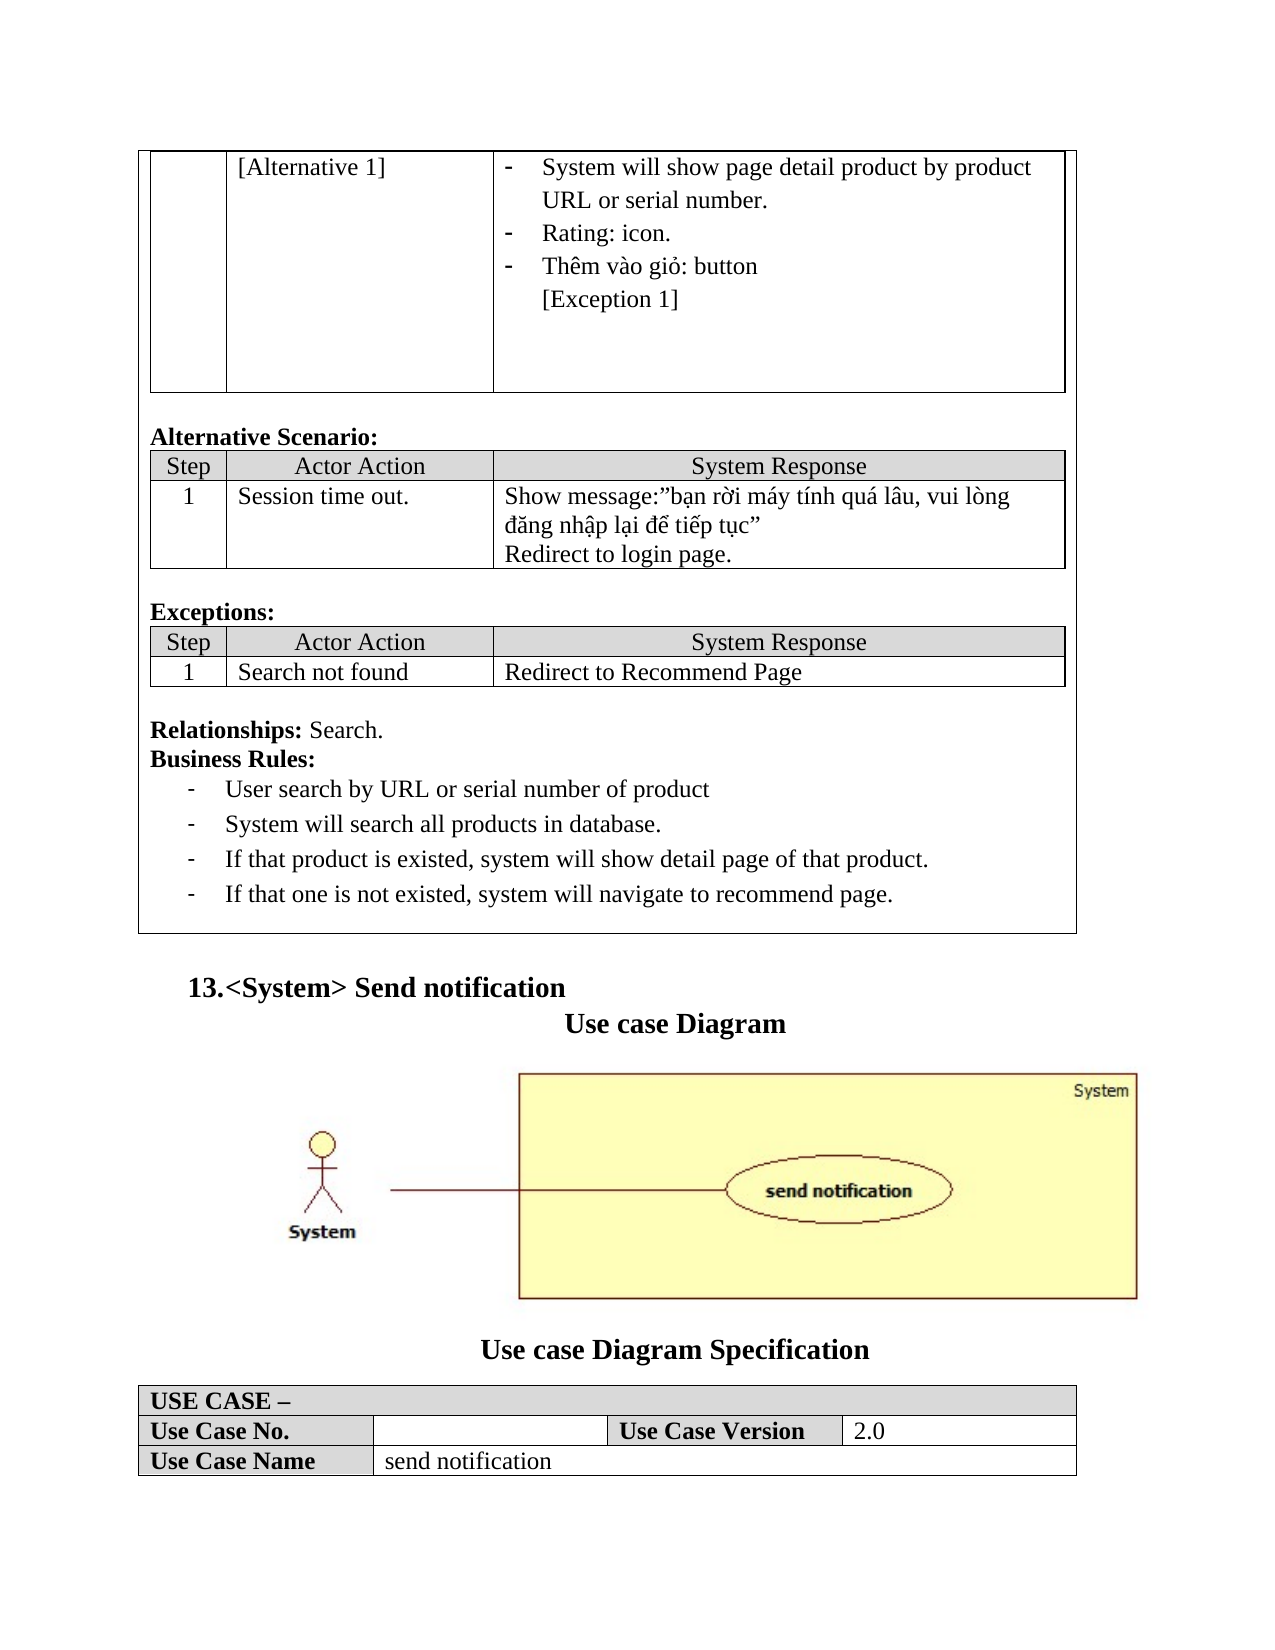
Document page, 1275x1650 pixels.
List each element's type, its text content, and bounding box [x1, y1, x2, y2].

table_header USE CASE – [139, 1386, 1076, 1415]
list Use case Diagram [225, 1006, 1125, 1040]
list <System> Send notification [187, 970, 1125, 1004]
table_cell Use Case No. [139, 1416, 373, 1445]
picture [225, 1042, 1169, 1331]
table_cell Use Case Name [139, 1446, 373, 1474]
table_cell send notification [374, 1446, 1076, 1474]
table_cell [374, 1416, 607, 1445]
list Use case Diagram Specification [225, 1332, 1125, 1366]
table_cell Use Case Version [608, 1416, 842, 1445]
table_cell 2.0 [843, 1416, 1076, 1445]
